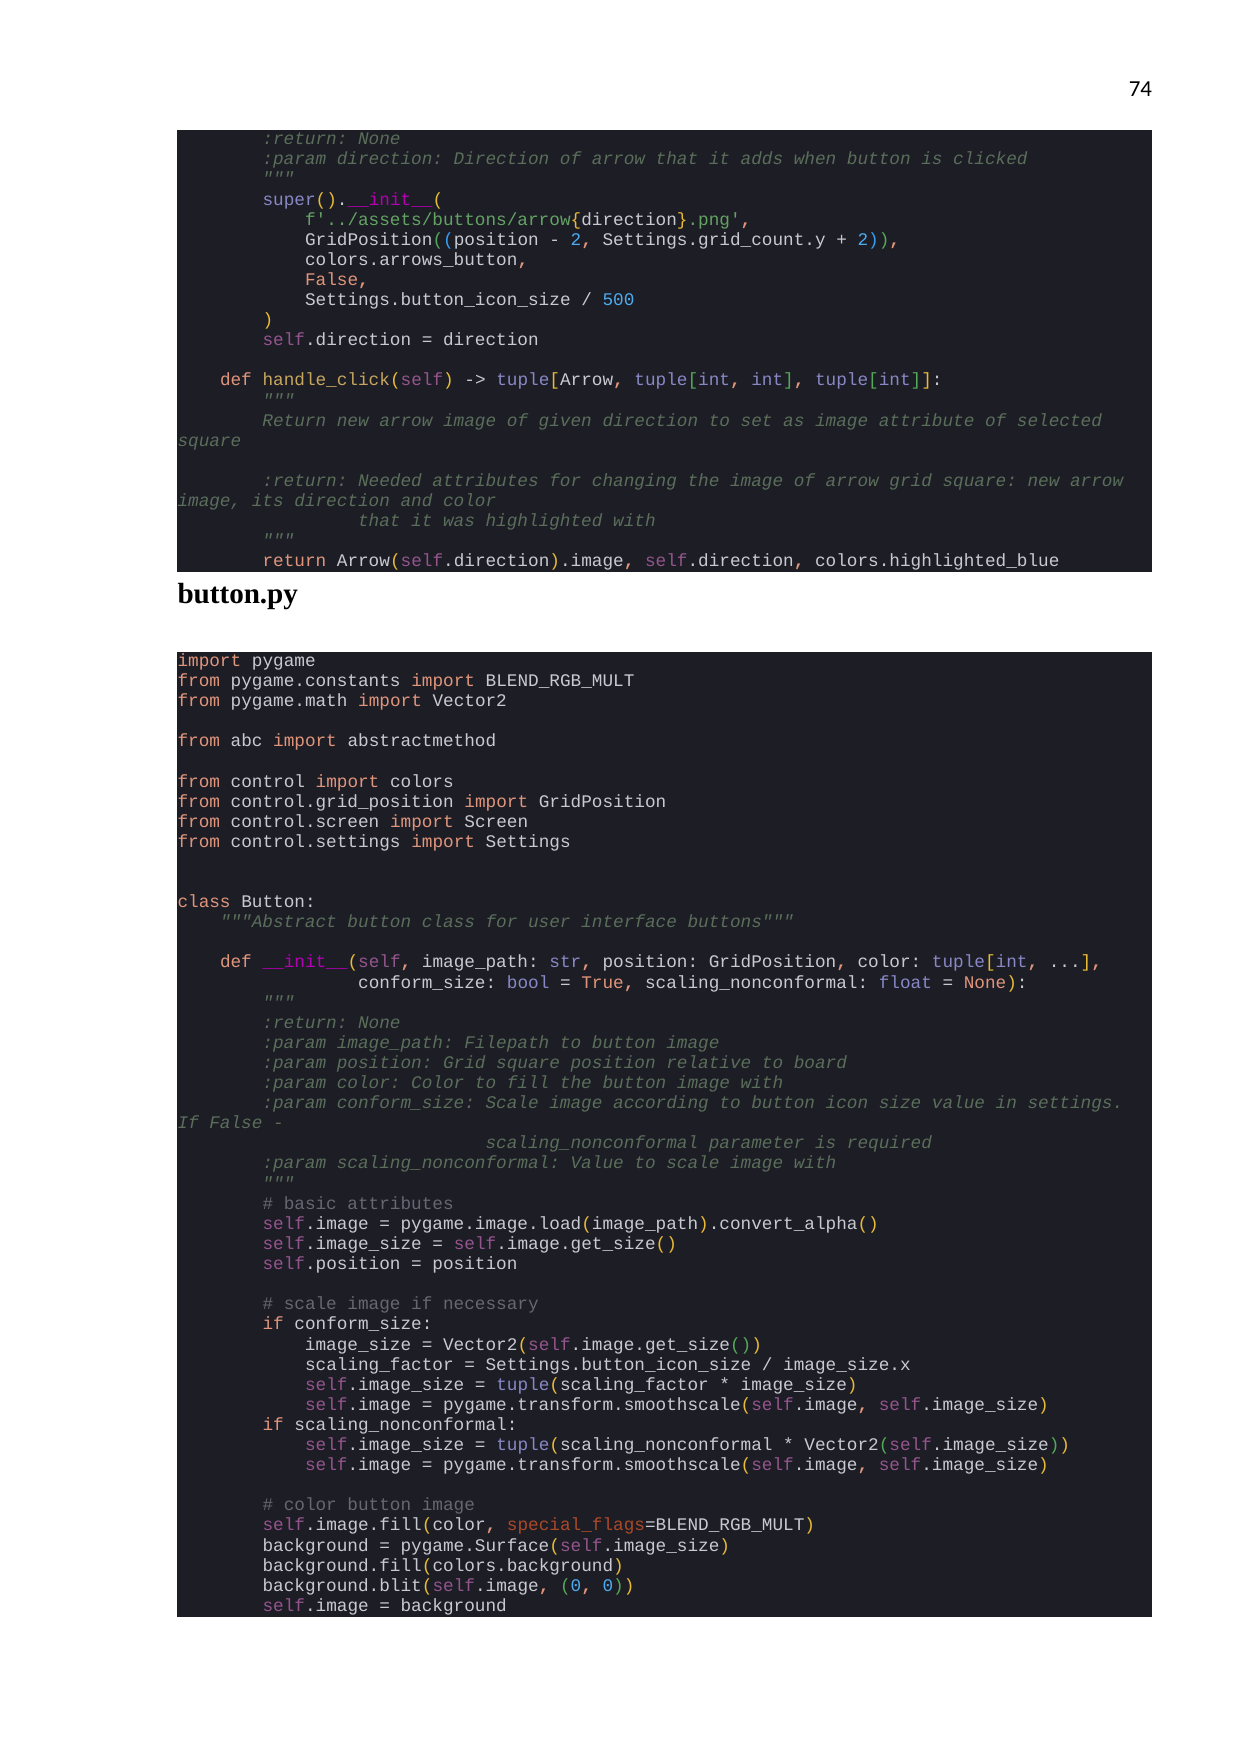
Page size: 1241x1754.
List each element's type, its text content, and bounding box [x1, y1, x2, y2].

list button.py [177, 576, 1152, 610]
